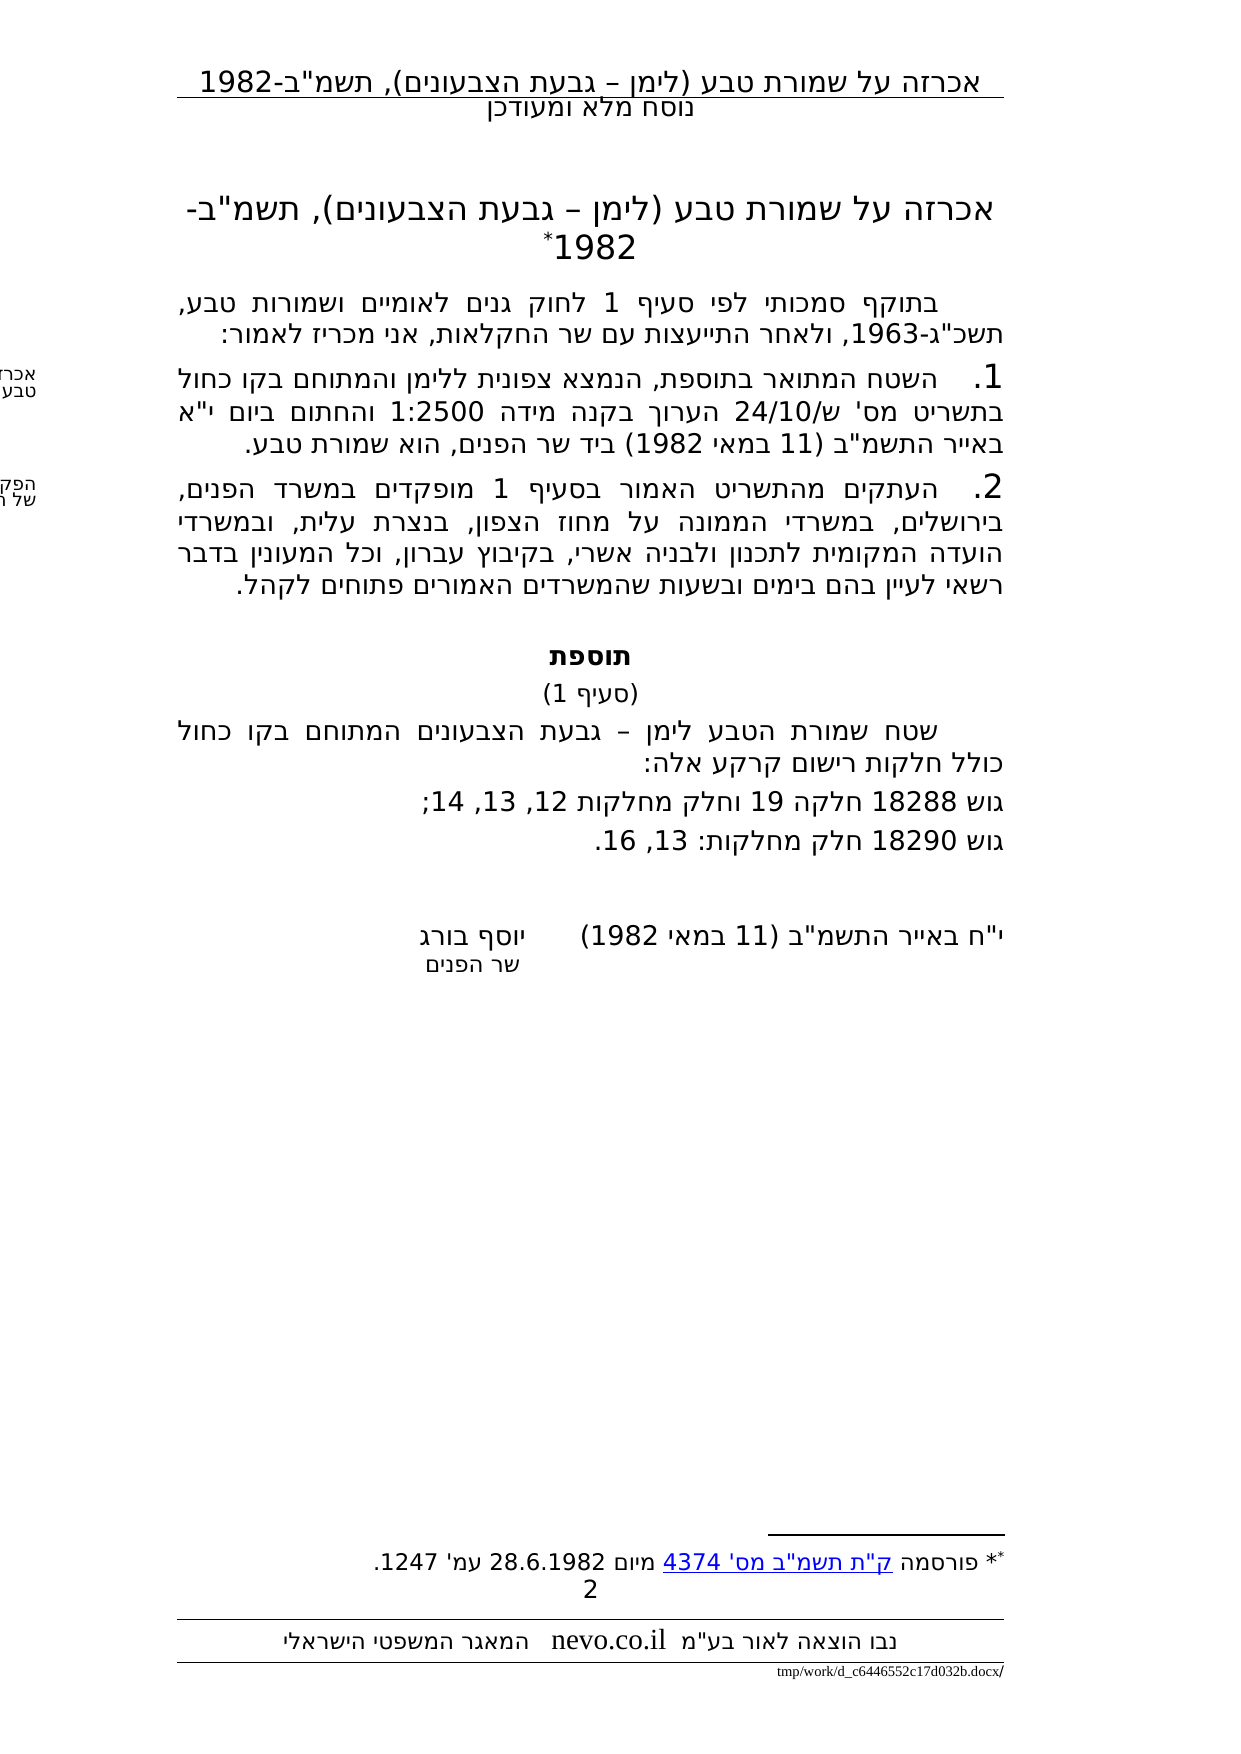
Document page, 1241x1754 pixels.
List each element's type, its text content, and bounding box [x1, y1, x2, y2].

text (סעיף 1) [177, 679, 1004, 708]
text 2. העתקים מהתשריט האמור בסעיף 1 מופקדים במשרד הפנים, בירושלים, במשרדי הממונה על מחוז הצפון, בנצרת עלית, ובמשרדי הועדה המקומית לתכנון ולבניה אשרי, בקיבוץ עברון, וכל המעונין בדבר רשאי לעיין בהם בימים ובשעות שהמשרדים האמורים פתוחים לקהל. [177, 467, 1004, 601]
text תוספת [177, 640, 1004, 671]
text בתוקף סמכותי לפי סעיף 1 לחוק גנים לאומיים ושמורות טבע, תשכ"ג-1963, ולאחר התייעצות עם שר החקלאות, אני מכריז לאמור: [177, 287, 1004, 350]
text גוש 18290 חלק מחלקות: 13, 16. [177, 825, 1004, 857]
text 1. השטח המתואר בתוספת, הנמצא צפונית ללימן והמתוחם בקו כחול בתשריט מס' ש/24/10 הערוך בקנה מידה 1:2500 והחתום ביום י"א באייר התשמ"ב (11 במאי 1982) ביד שר הפנים, הוא שמורת טבע. [177, 358, 1004, 460]
text י"ח באייר התשמ"ב (11 במאי 1982) יוסף בורג [177, 920, 1004, 952]
text שטח שמורת הטבע לימן – גבעת הצבעונים המתוחם בקו כחול כולל חלקות רישום קרקע אלה: [177, 716, 1004, 779]
text שר הפנים [177, 952, 1004, 978]
text גוש 18288 חלקה 19 וחלק מחלקות 12, 13, 14; [177, 786, 1004, 818]
text אכרזה על שמורת טבע (לימן – גבעת הצבעונים), תשמ"ב-1982* [177, 189, 1004, 267]
